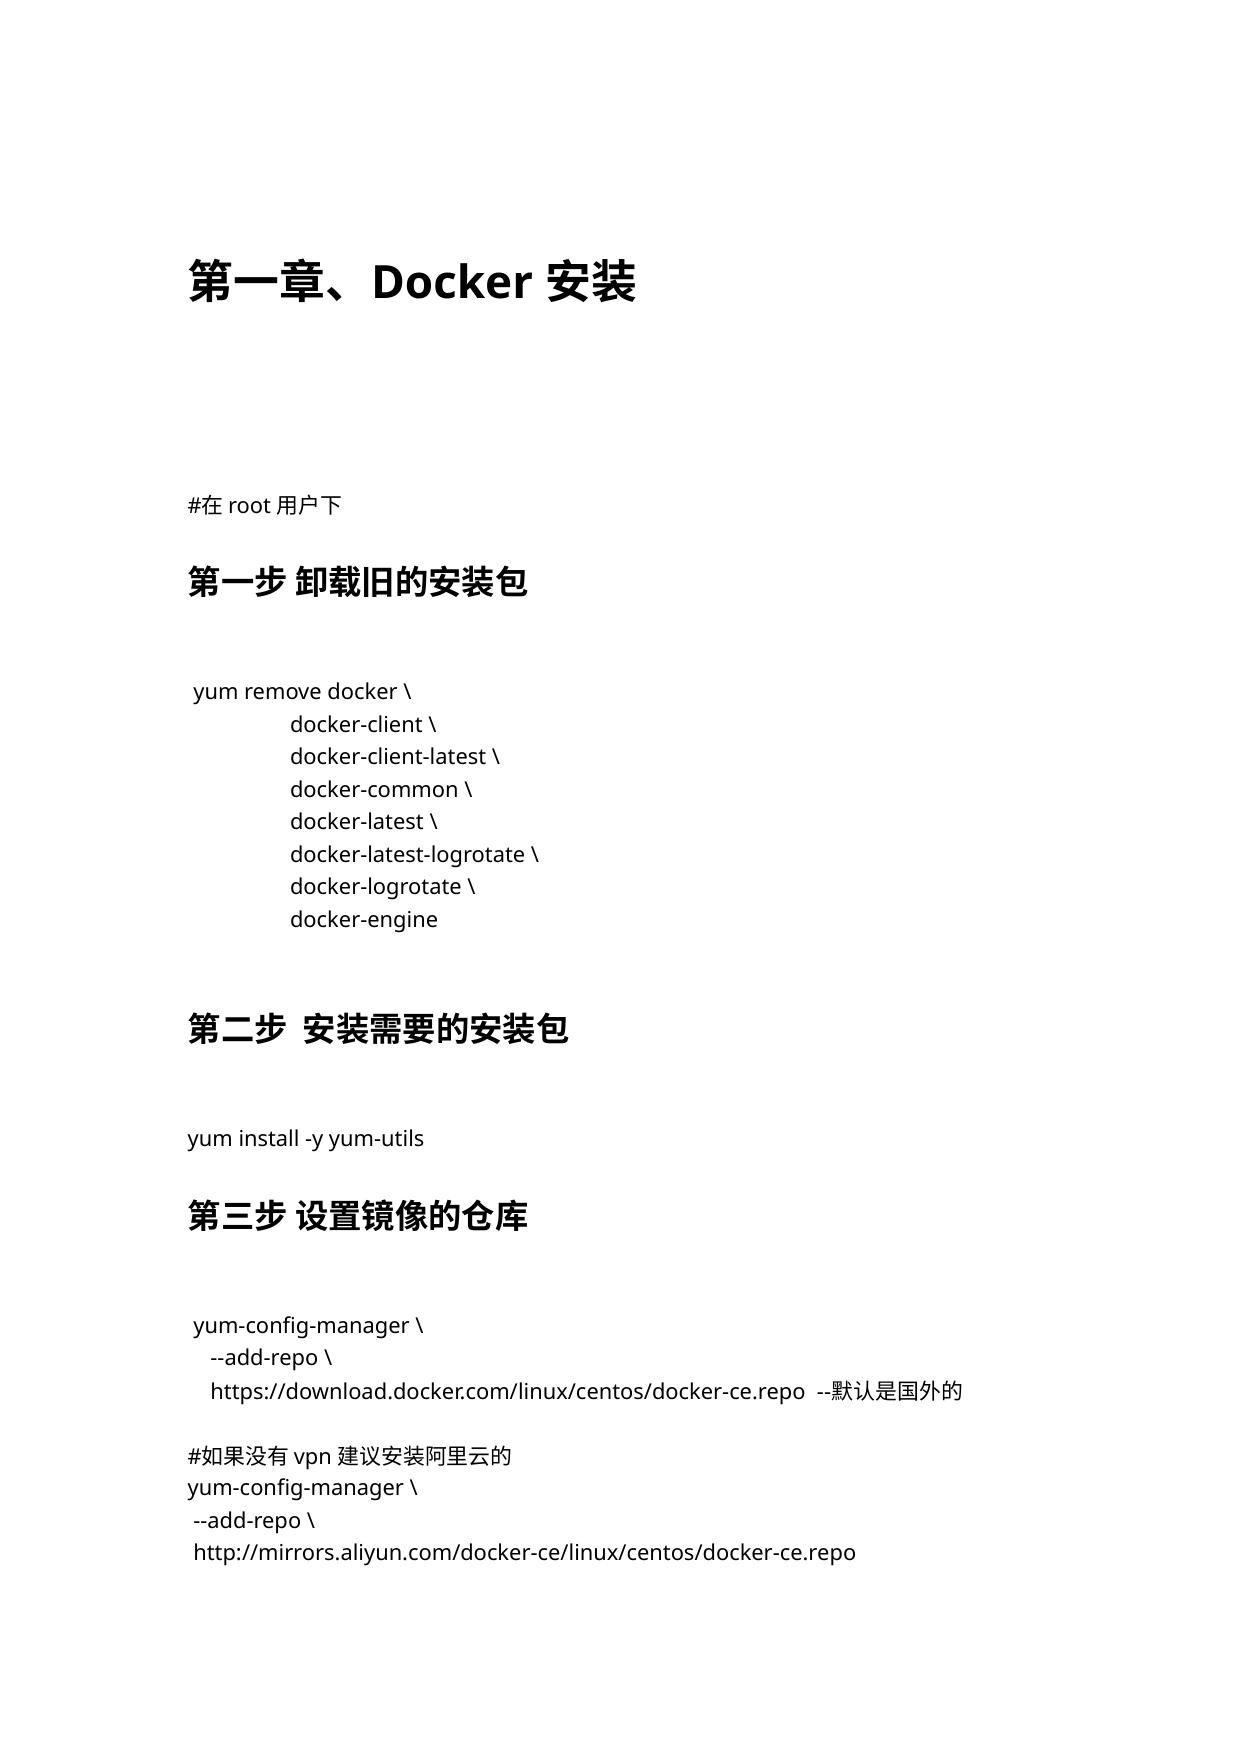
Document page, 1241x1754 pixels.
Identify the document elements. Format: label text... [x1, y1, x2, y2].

subtitle 第一章、Docker 安装 [187, 230, 1053, 327]
text --add-repo \ [187, 1503, 1053, 1536]
text yum install -y yum-utils [187, 1122, 1053, 1154]
text docker-client \ [187, 707, 1053, 740]
text docker-common \ [187, 772, 1053, 805]
text yum-config-manager \ [187, 1471, 1053, 1503]
text docker-logrotate \ [187, 870, 1053, 902]
text --add-repo \ [187, 1341, 1053, 1373]
subtitle 第二步 安装需要的安装包 [187, 994, 1053, 1059]
text #在root 用户下 [187, 488, 1053, 521]
text #如果没有vpn 建议安装阿里云的 [187, 1438, 1053, 1471]
text https://download.docker.com/linux/centos/docker-ce.repo --默认是国外的 [187, 1373, 1053, 1406]
text docker-latest-logrotate \ [187, 837, 1053, 870]
text yum remove docker \ [187, 675, 1053, 707]
text http://mirrors.aliyun.com/docker-ce/linux/centos/docker-ce.repo [187, 1536, 1053, 1568]
subtitle 第三步 设置镜像的仓库 [187, 1181, 1053, 1246]
text docker-engine [187, 902, 1053, 935]
subtitle 第一步 卸载旧的安装包 [187, 548, 1053, 613]
text yum-config-manager \ [187, 1308, 1053, 1341]
text docker-client-latest \ [187, 740, 1053, 772]
text docker-latest \ [187, 805, 1053, 837]
